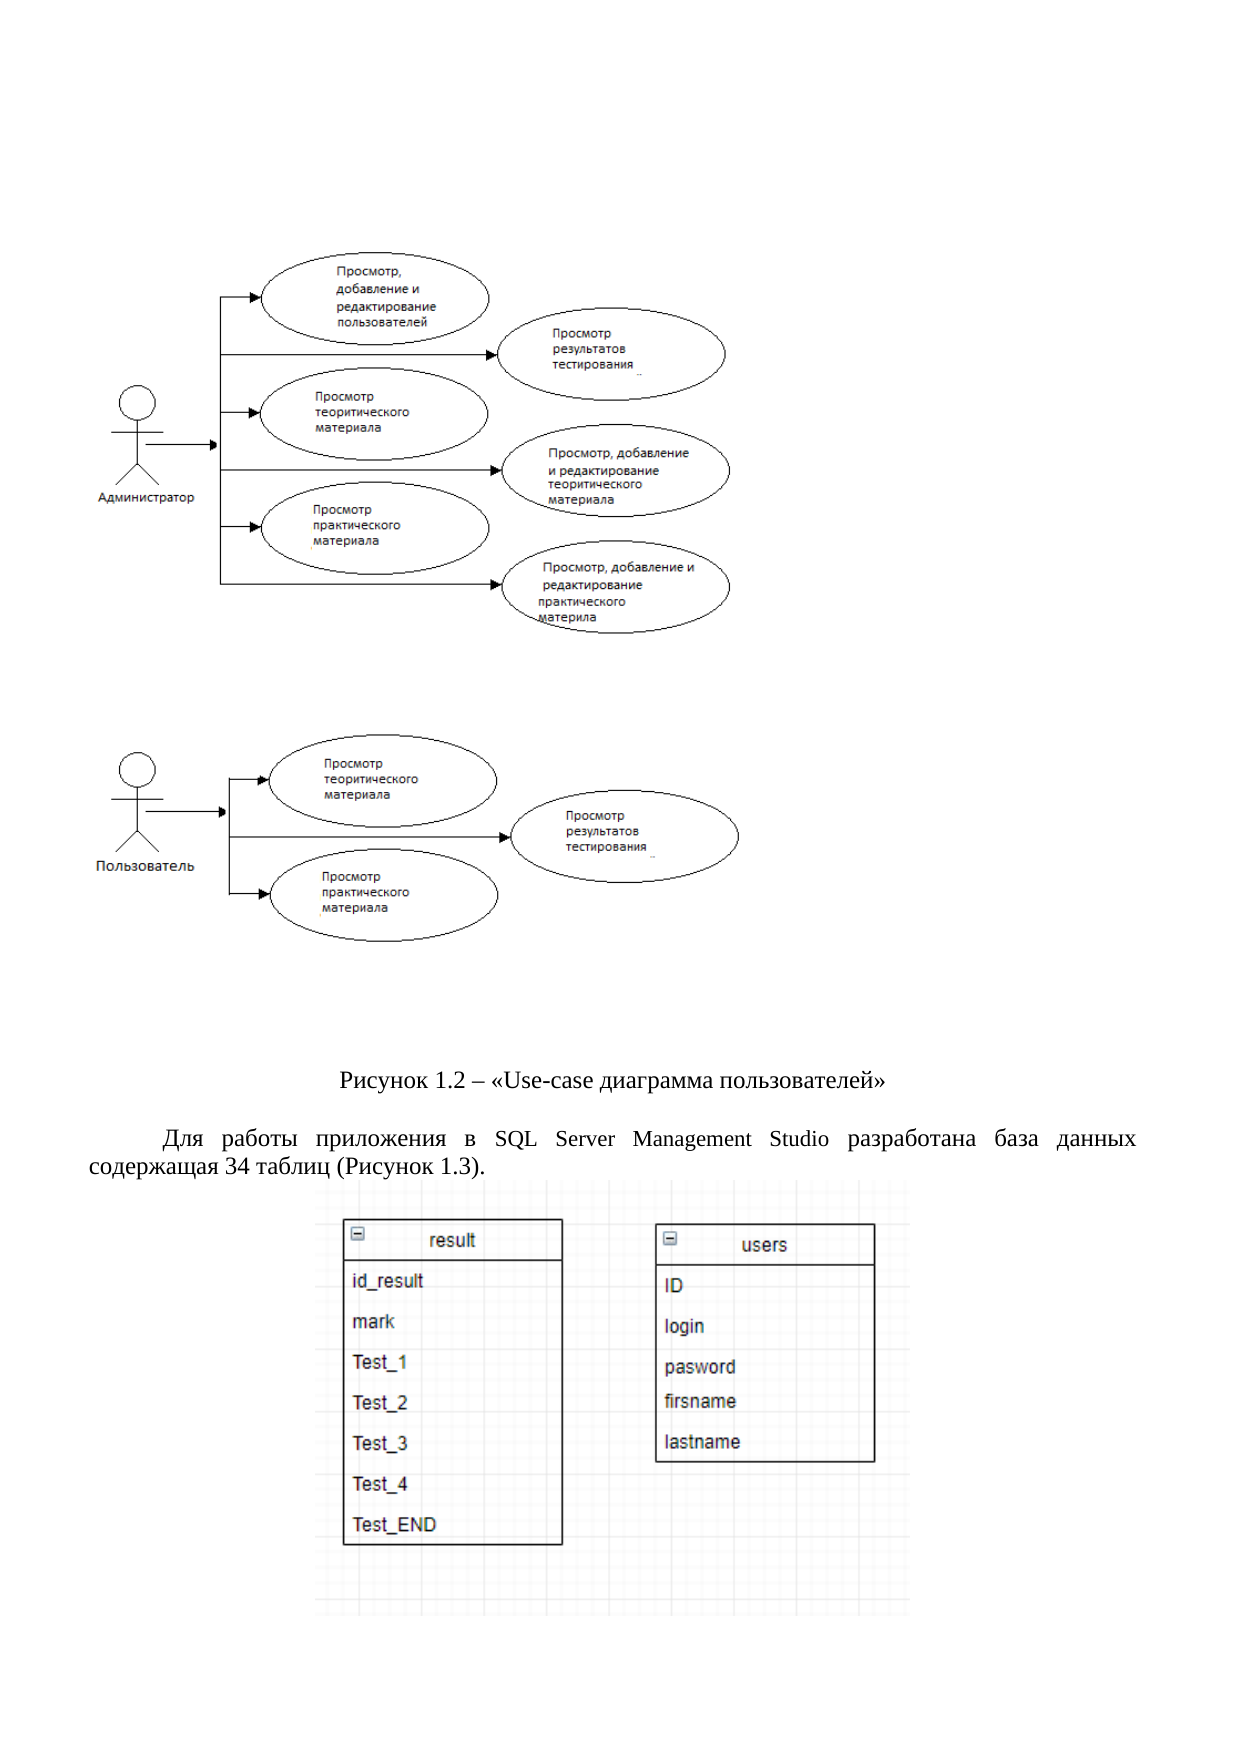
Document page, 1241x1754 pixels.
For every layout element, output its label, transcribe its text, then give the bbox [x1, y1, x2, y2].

picture [88, 118, 1137, 1066]
text Для работы приложения в SQL Server Management Studio разработана база данных содержащая 34 таблиц (Рисунок 1.3). [88, 1123, 1137, 1180]
picture [315, 1180, 910, 1616]
text Рисунок 1.2 – «Use-case диаграмма пользователей» [88, 1066, 1137, 1094]
